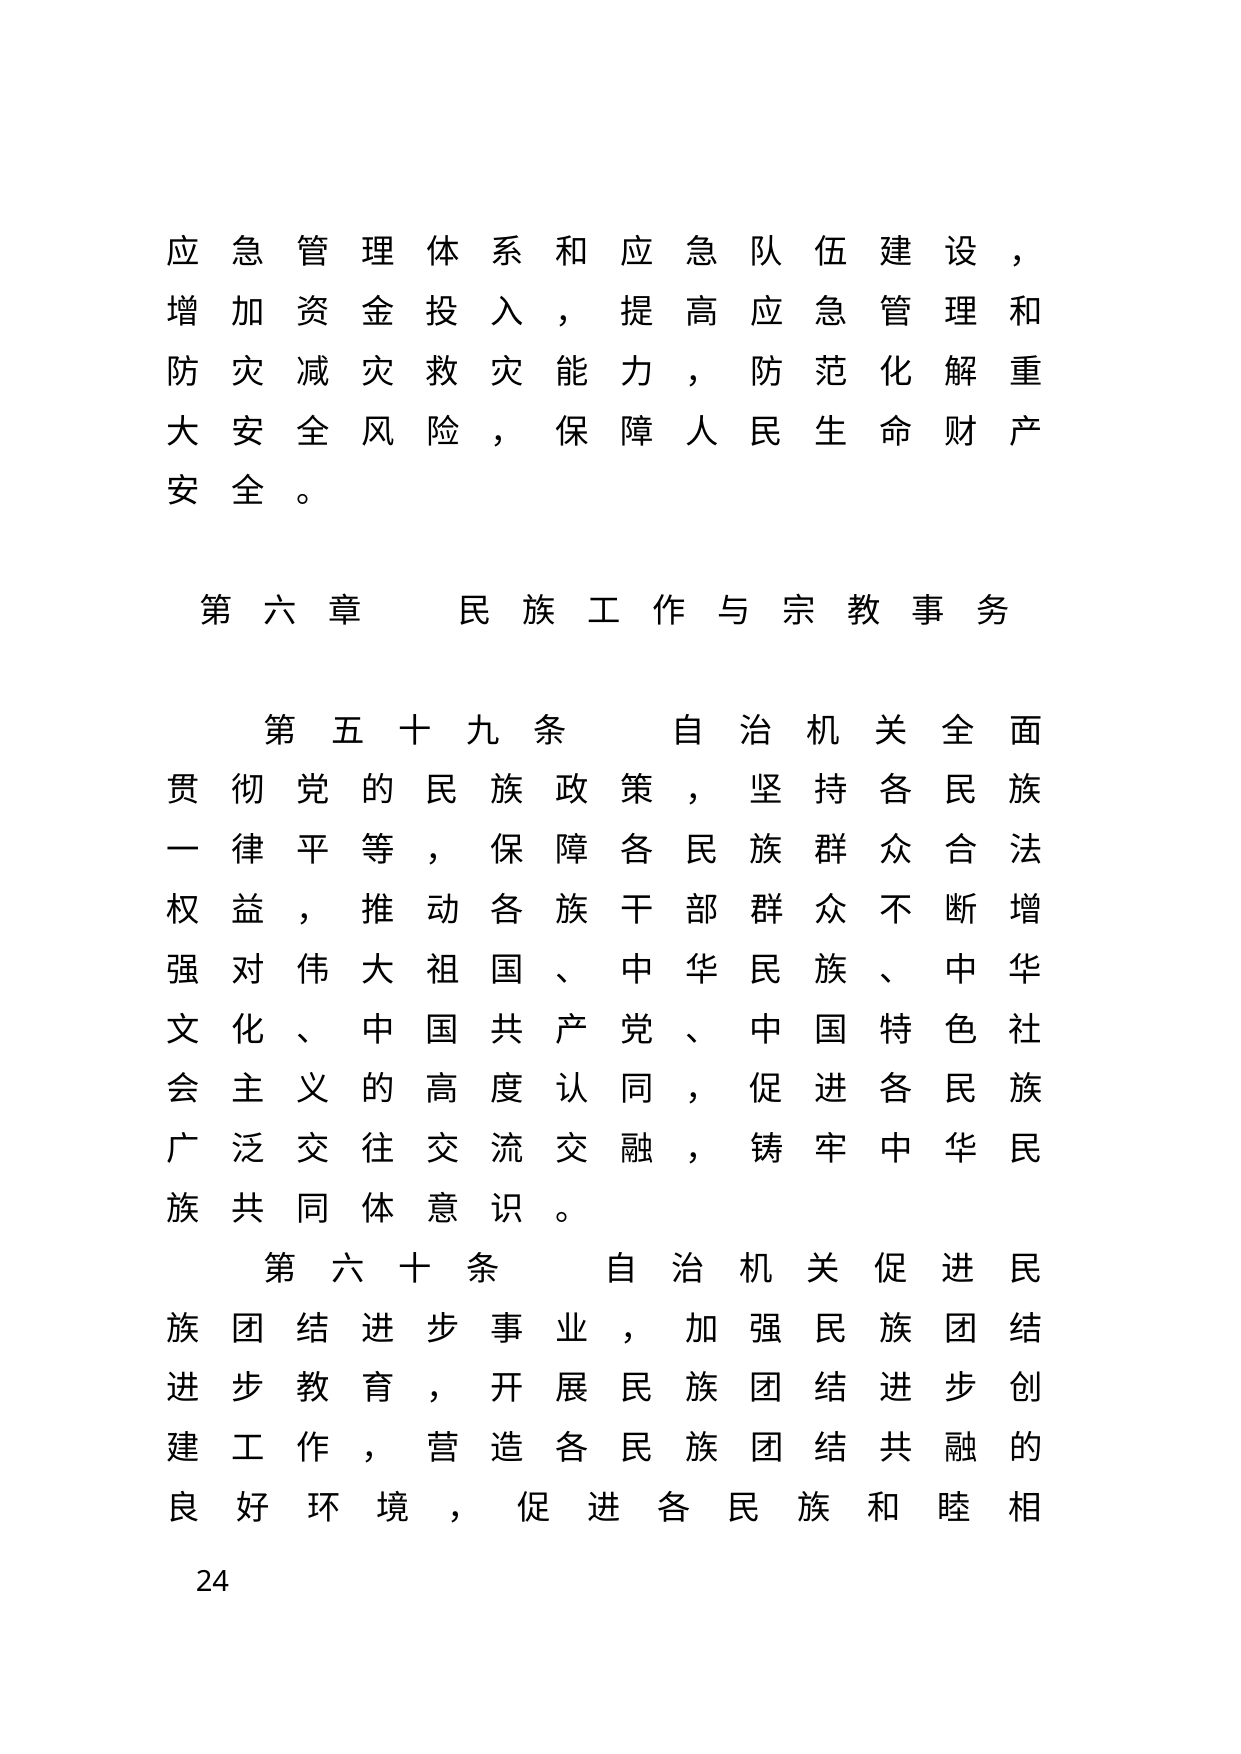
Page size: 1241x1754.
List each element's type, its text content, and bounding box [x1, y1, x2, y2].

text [167, 219, 1074, 518]
list 第六章 民族工作与宗教事务 [167, 578, 1074, 638]
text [167, 1236, 1074, 1535]
text 第五十九条 自治机关全面贯彻党的民族政策，坚持各民族一律平等，保障各民族群众合法权益，推动各族干部群众不断增强对伟大祖国、中华民族、中华文化、中国共产党、中国特色社会主义的高度认同，促进各民族广泛交往交流交融，铸牢中华民族共同体意识。 [167, 698, 1074, 1236]
